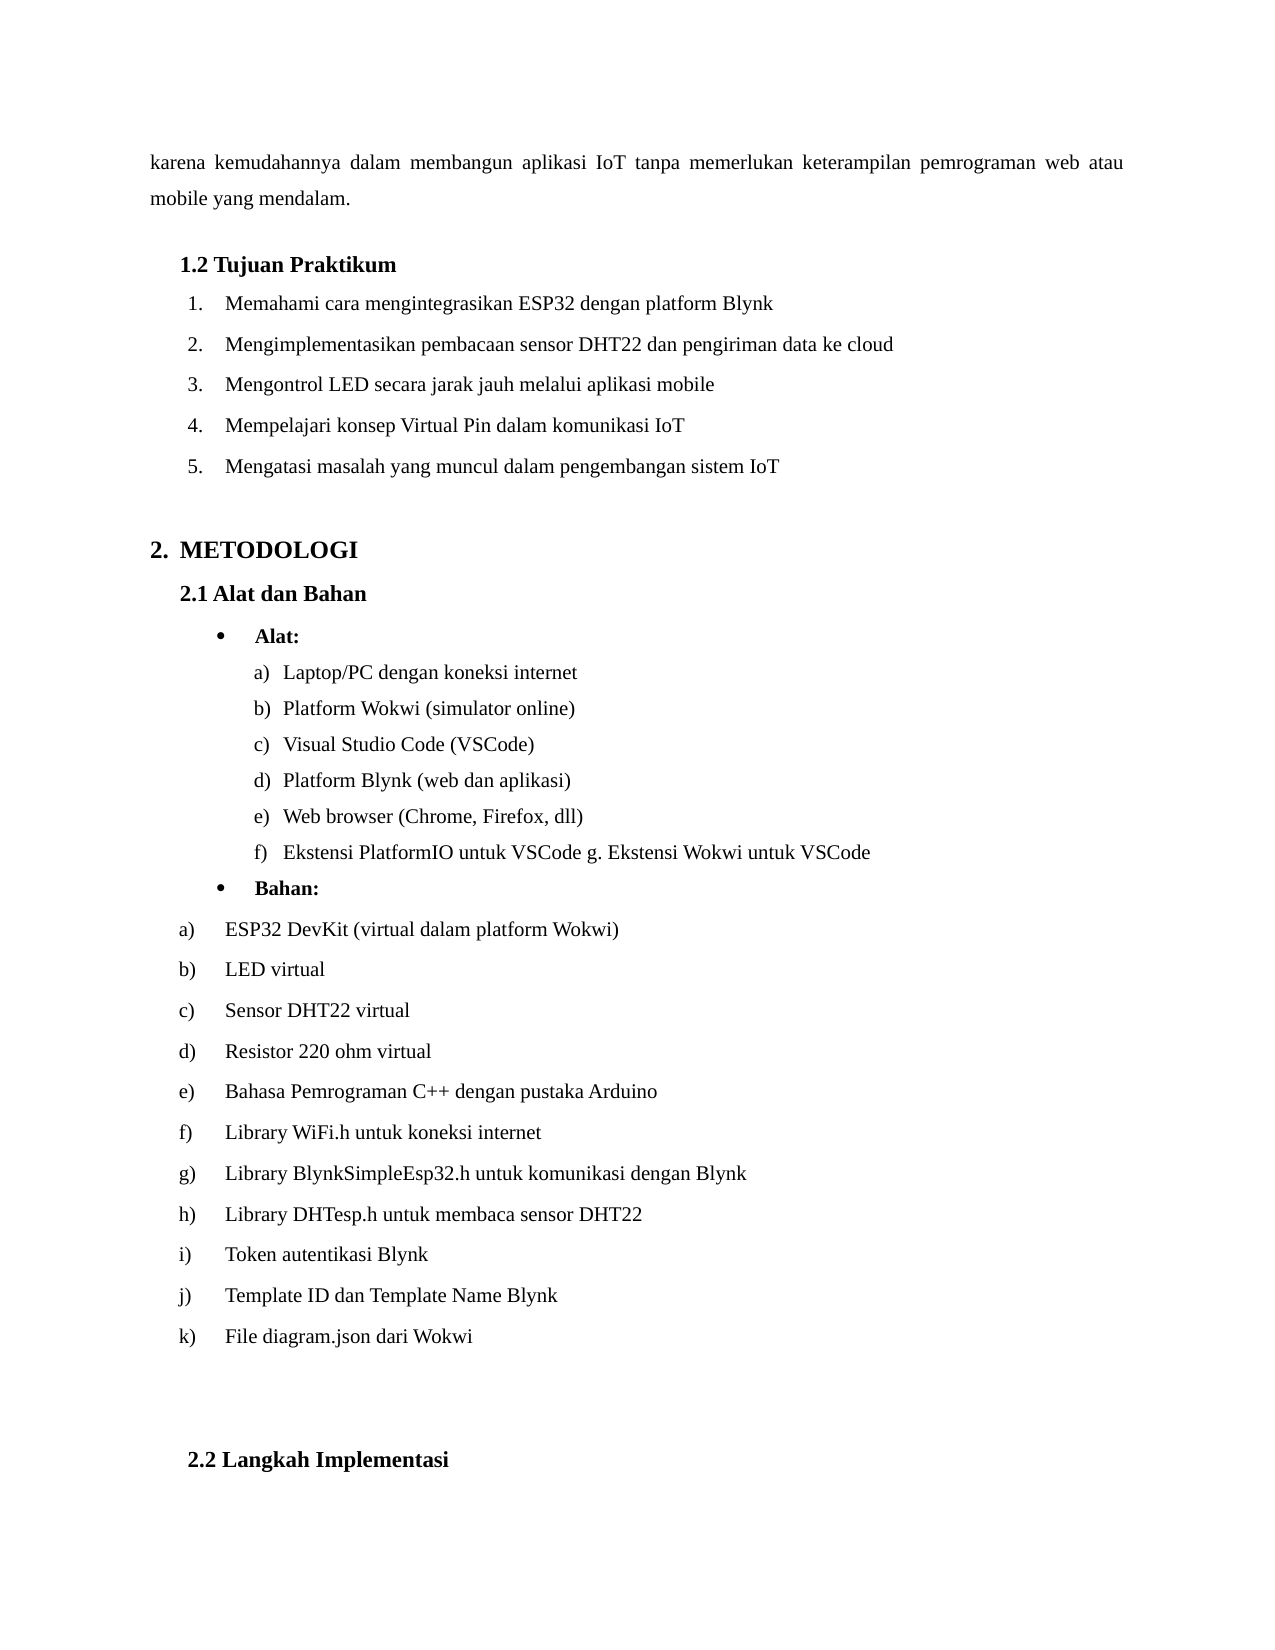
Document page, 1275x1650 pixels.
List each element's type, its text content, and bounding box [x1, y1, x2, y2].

list Platform Blynk (web dan aplikasi) [253, 768, 1125, 792]
list Mengimplementasikan pembacaan sensor DHT22 dan pengiriman data ke cloud [187, 331, 1125, 356]
list Library BlynkSimpleEsp32.h untuk komunikasi dengan Blynk [150, 1161, 1125, 1185]
list Sensor DHT22 virtual [150, 998, 1125, 1022]
list LED virtual [150, 957, 1125, 981]
list Alat: [217, 623, 1125, 648]
list Mengontrol LED secara jarak jauh melalui aplikasi mobile [187, 372, 1125, 396]
list ESP32 DevKit (virtual dalam platform Wokwi) [150, 917, 1125, 941]
list Mengatasi masalah yang muncul dalam pengembangan sistem IoT [187, 454, 1125, 478]
list Bahasa Pemrograman C++ dengan pustaka Arduino [150, 1079, 1125, 1103]
list Library DHTesp.h untuk membaca sensor DHT22 [150, 1202, 1125, 1226]
list Library WiFi.h untuk koneksi internet [150, 1120, 1125, 1144]
list File diagram.json dari Wokwi [150, 1324, 1125, 1348]
list Mempelajari konsep Virtual Pin dalam komunikasi IoT [187, 413, 1125, 437]
list Resistor 220 ohm virtual [150, 1039, 1125, 1063]
text 2.2 Langkah Implementasi [187, 1446, 1125, 1472]
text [150, 150, 1125, 210]
list METODOLOGI [150, 535, 1125, 564]
list Memahami cara mengintegrasikan ESP32 dengan platform Blynk [187, 291, 1125, 315]
list Web browser (Chrome, Firefox, dll) [253, 804, 1125, 828]
list Template ID dan Template Name Blynk [150, 1283, 1125, 1307]
list Platform Wokwi (simulator online) [253, 696, 1125, 720]
list Ekstensi PlatformIO untuk VSCode g. Ekstensi Wokwi untuk VSCode [253, 840, 1125, 864]
text 2.1 Alat dan Bahan [150, 581, 1125, 607]
list Visual Studio Code (VSCode) [253, 732, 1125, 756]
text 1.2 Tujuan Praktikum [150, 251, 1125, 278]
list Token autentikasi Blynk [150, 1242, 1125, 1266]
list Laptop/PC dengan koneksi internet [253, 659, 1125, 684]
list Bahan: [217, 876, 1125, 900]
